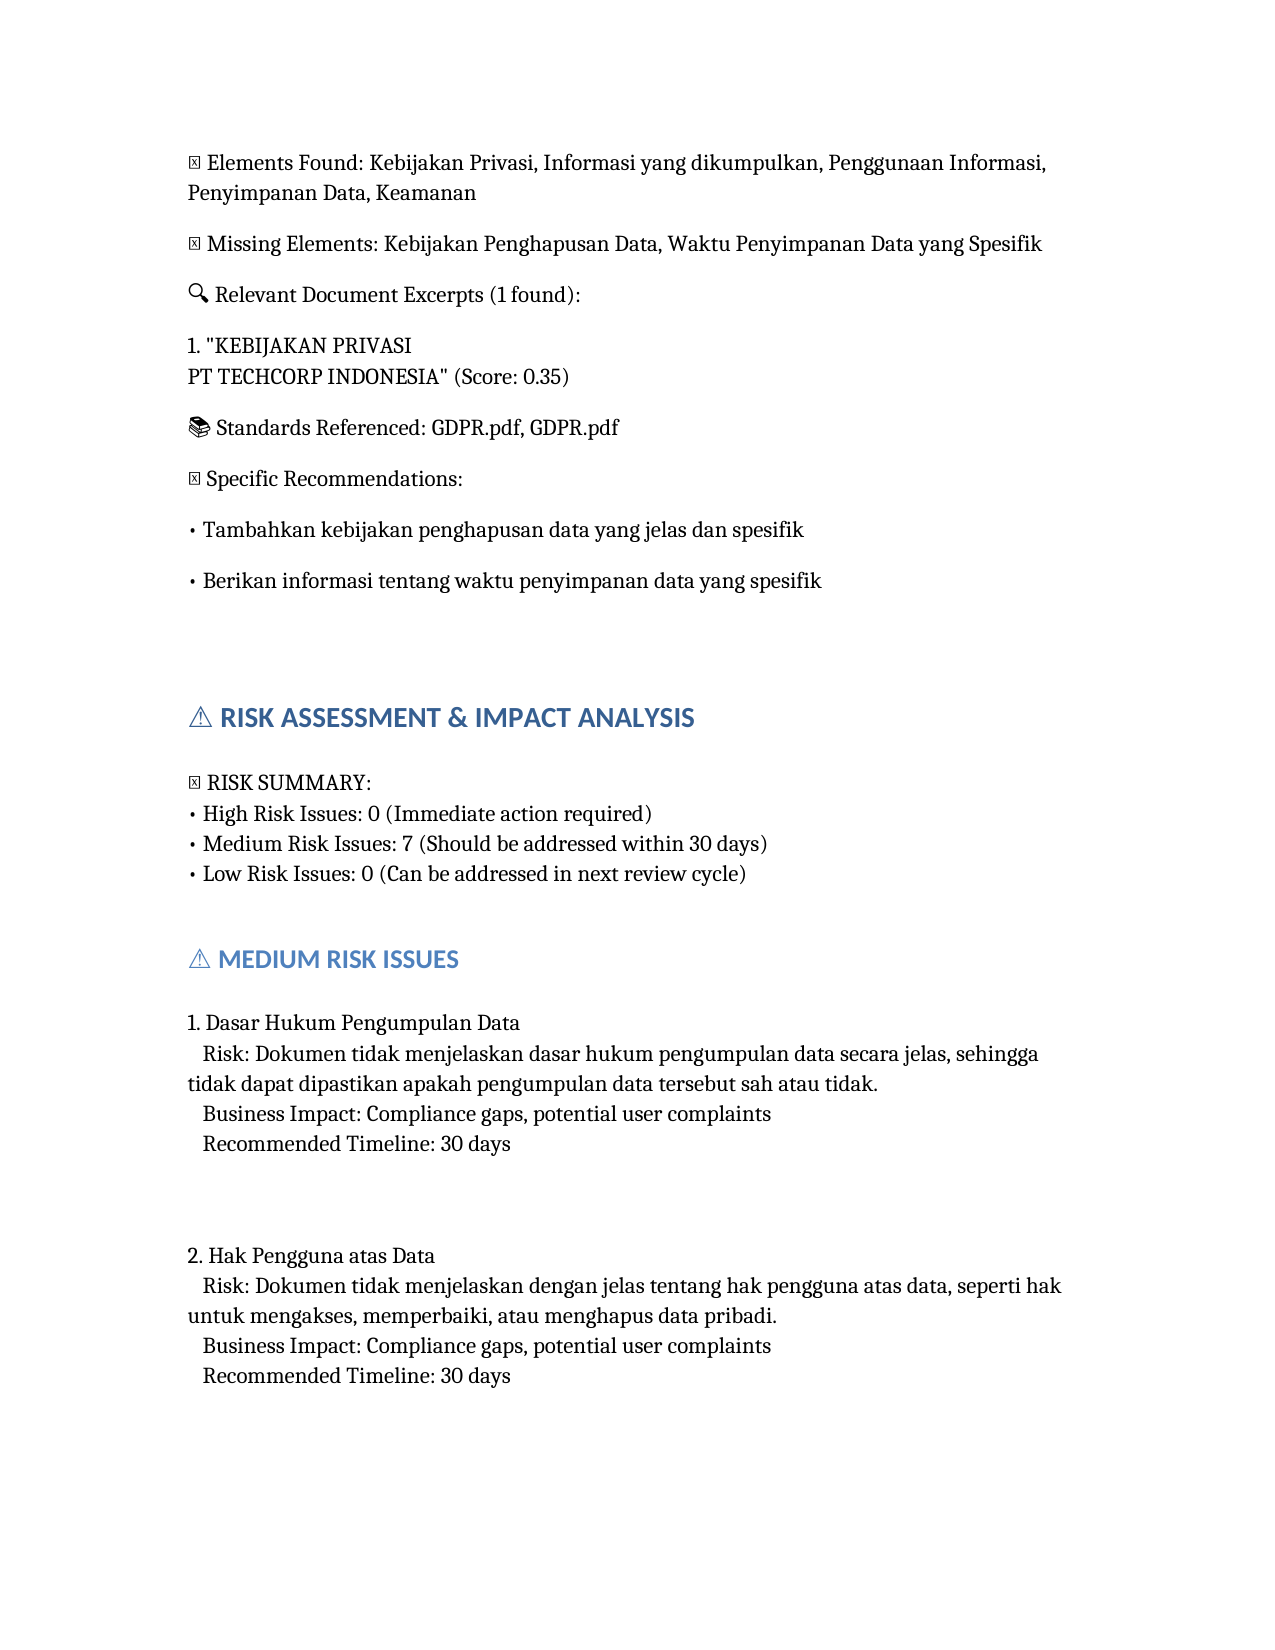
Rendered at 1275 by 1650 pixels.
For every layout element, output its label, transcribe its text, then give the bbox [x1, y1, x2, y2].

text 🔍 Relevant Document Excerpts (1 found): [187, 282, 1087, 309]
text 💡 Specific Recommendations: [187, 466, 1087, 492]
text 1. Dasar Hukum Pengumpulan Data Risk: Dokumen tidak menjelaskan dasar hukum pengumpulan data secara jelas, sehingga tidak dapat dipastikan apakah pengumpulan data tersebut sah atau tidak. Business Impact: Compliance gaps, potential user complaints Recommended Timeline: 30 days [187, 980, 1087, 1187]
text • Tambahkan kebijakan penghapusan data yang jelas dan spesifik [187, 517, 1087, 543]
subtitle ⚠️ MEDIUM RISK ISSUES [187, 942, 1087, 975]
text 2. Hak Pengguna atas Data Risk: Dokumen tidak menjelaskan dengan jelas tentang hak pengguna atas data, seperti hak untuk mengakses, memperbaiki, atau menghapus data pribadi. Business Impact: Compliance gaps, potential user complaints Recommended Timeline: 30 days [187, 1212, 1087, 1420]
text 1. "KEBIJAKAN PRIVASI PT TECHCORP INDONESIA" (Score: 0.35) [187, 333, 1087, 390]
subtitle ⚠️ RISK ASSESSMENT & IMPACT ANALYSIS [187, 699, 1087, 734]
text ✅ Elements Found: Kebijakan Privasi, Informasi yang dikumpulkan, Penggunaan Informasi, Penyimpanan Data, Keamanan [187, 150, 1087, 207]
text • Berikan informasi tentang waktu penyimpanan data yang spesifik [187, 568, 1087, 594]
text 🎯 RISK SUMMARY: • High Risk Issues: 0 (Immediate action required) • Medium Risk Issues: 7 (Should be addressed within 30 days) • Low Risk Issues: 0 (Can be addressed in next review cycle) [187, 740, 1087, 917]
text 📚 Standards Referenced: GDPR.pdf, GDPR.pdf [187, 414, 1087, 441]
text ❌ Missing Elements: Kebijakan Penghapusan Data, Waktu Penyimpanan Data yang Spesifik [187, 231, 1087, 258]
